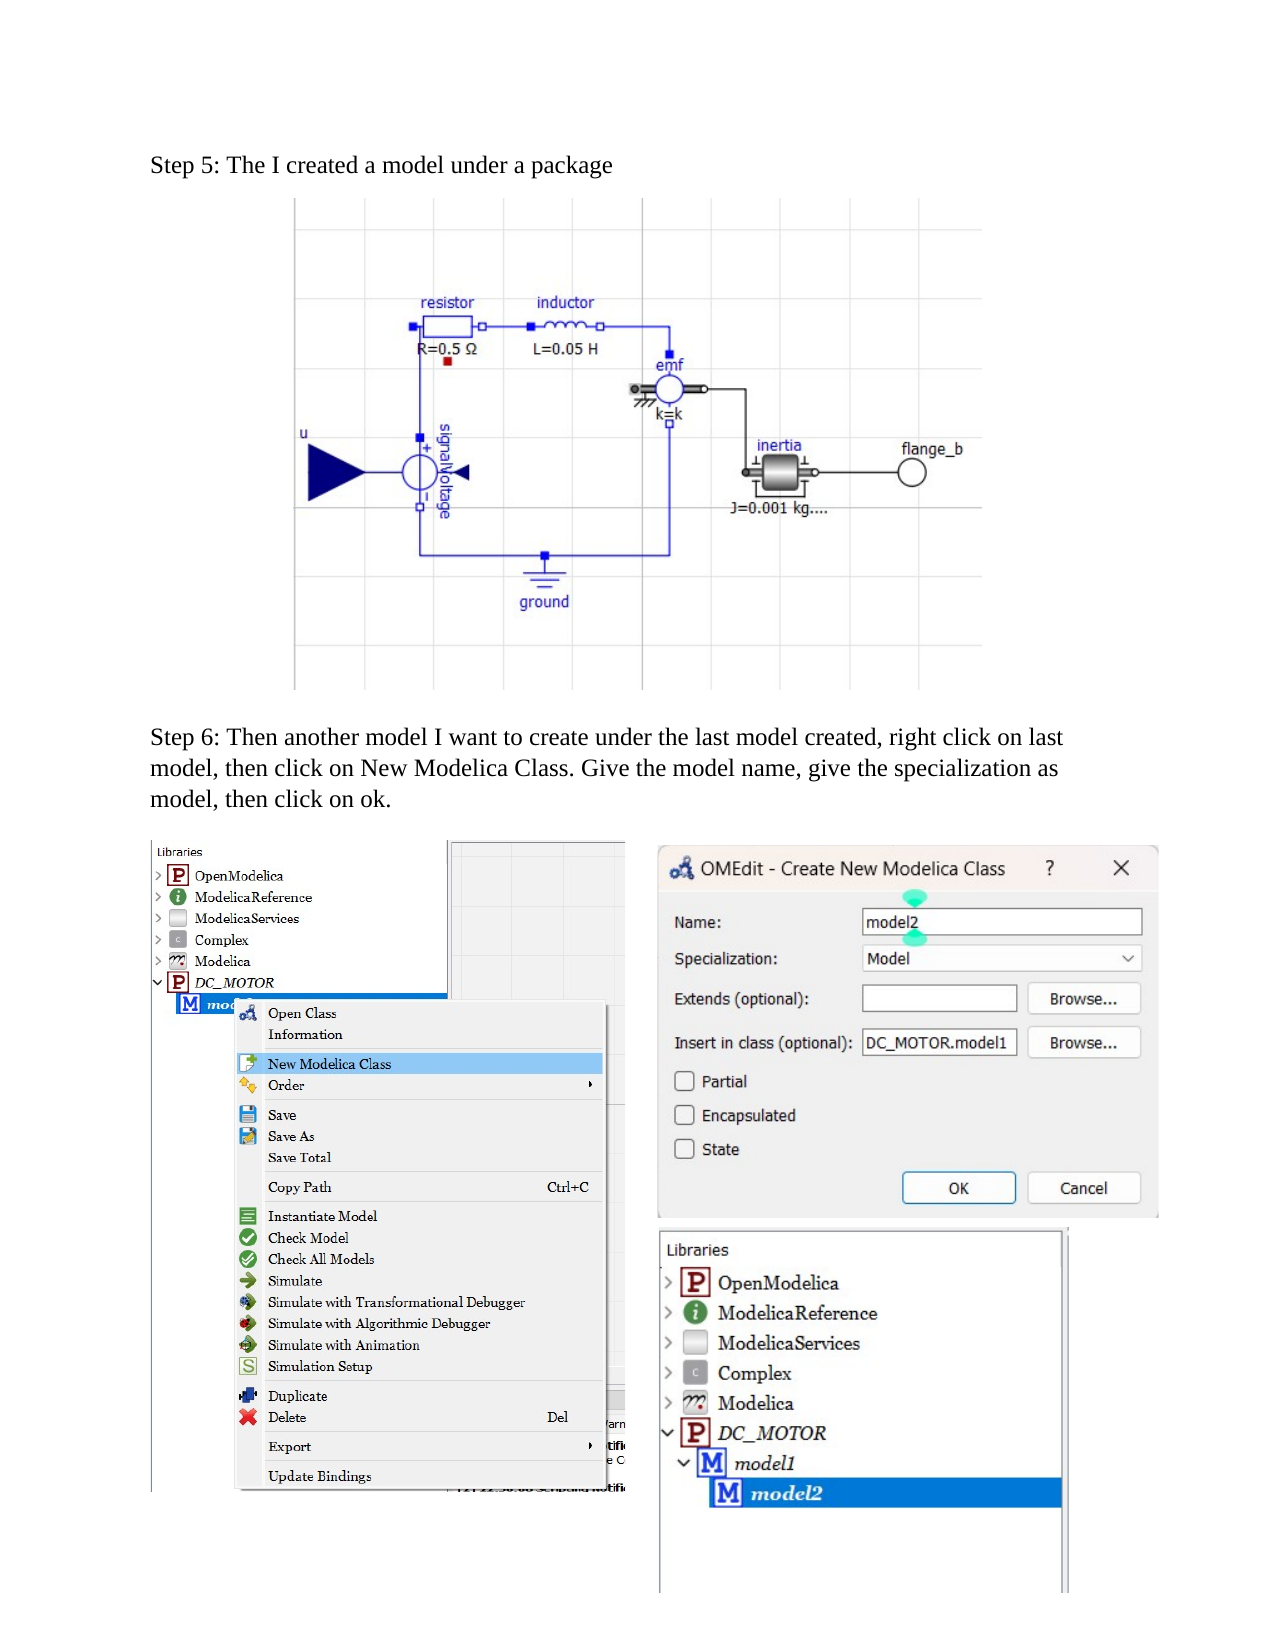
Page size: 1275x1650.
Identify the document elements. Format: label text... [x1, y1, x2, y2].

picture [293, 198, 982, 690]
text Step 6: Then another model I want to create under the last model created, right click on last model, then click on New Modelica Class. Give the model name, give the specialization as model, then click on ok. [150, 722, 1125, 813]
text Step 5: The I created a model under a package [150, 150, 1125, 179]
picture [658, 1227, 1069, 1593]
picture [150, 840, 625, 1492]
picture [657, 845, 1159, 1218]
